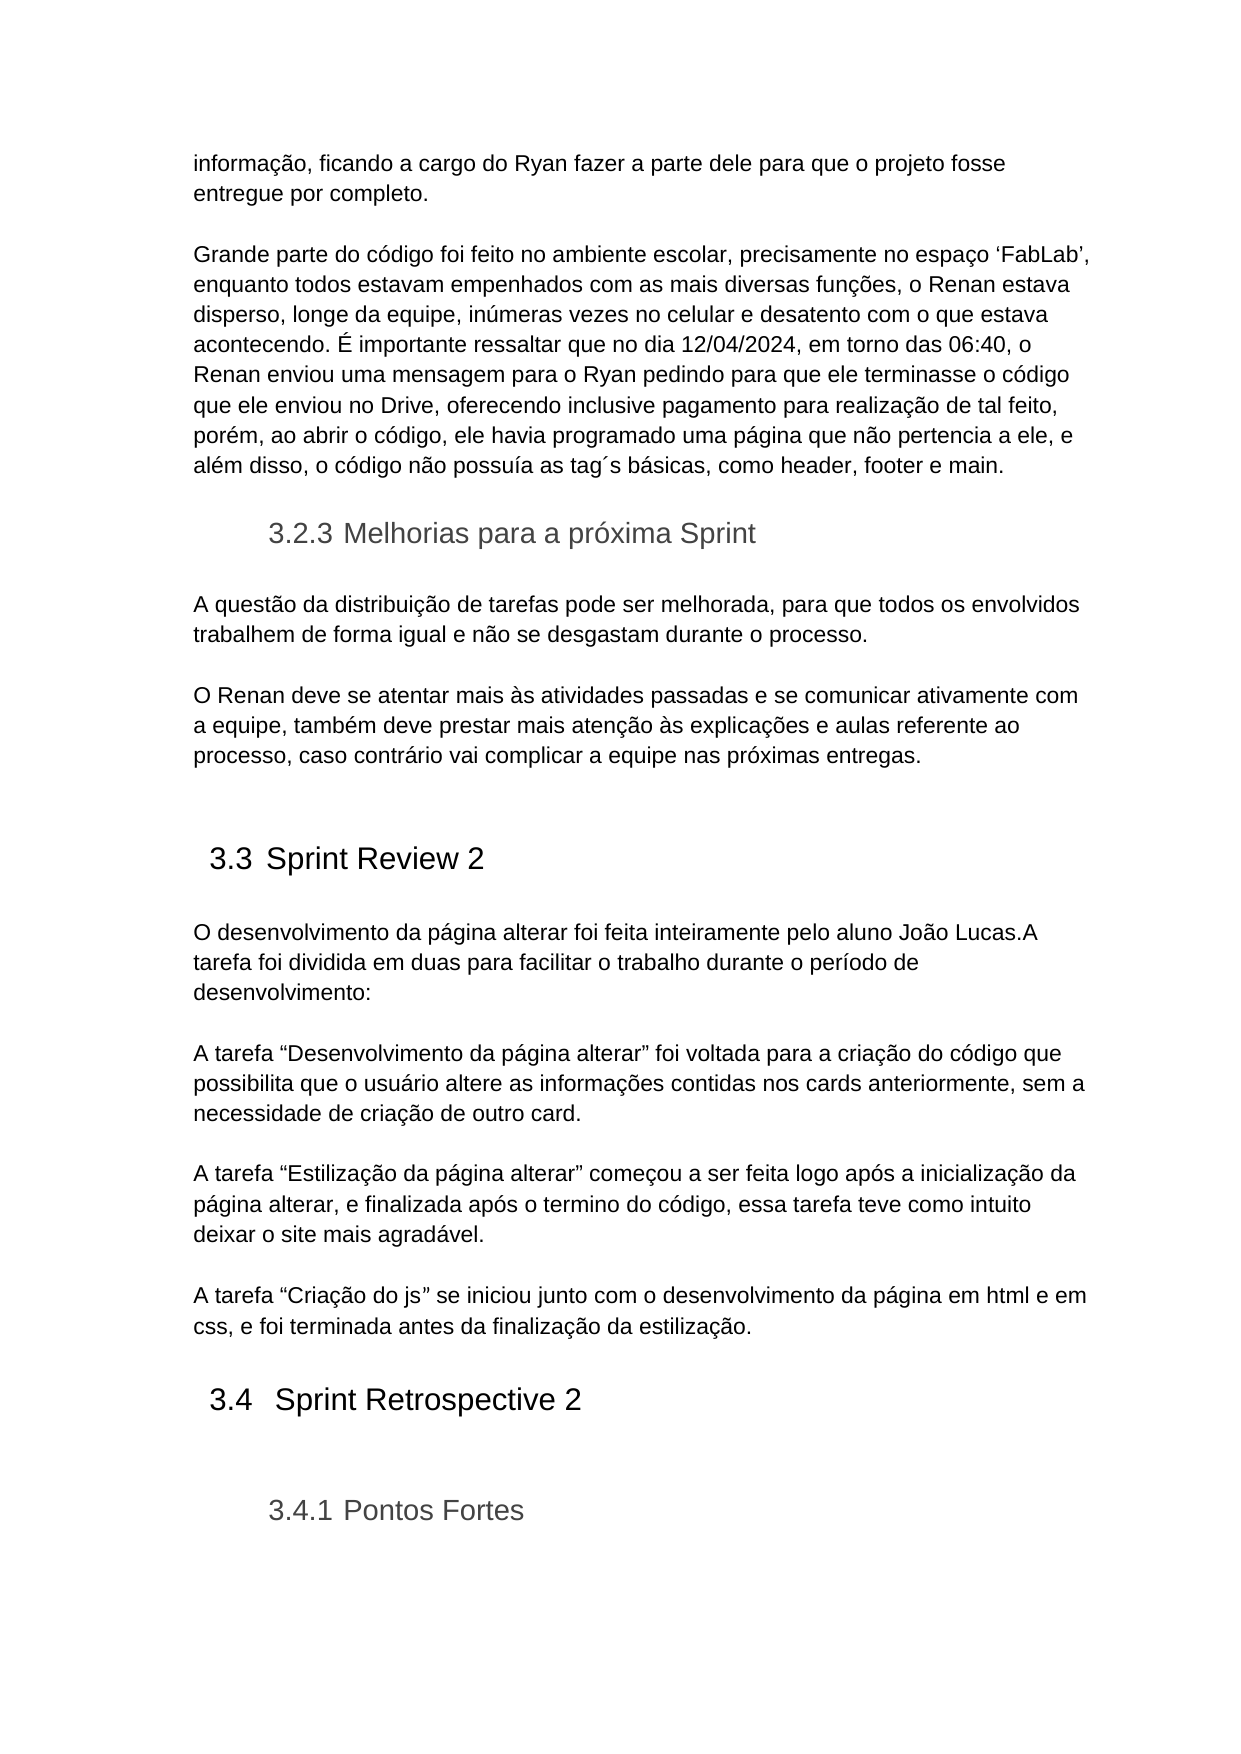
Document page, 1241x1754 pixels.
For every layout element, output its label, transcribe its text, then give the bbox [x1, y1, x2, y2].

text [193, 150, 1090, 207]
subtitle Sprint Retrospective 2 [209, 1381, 1090, 1417]
text O desenvolvimento da página alterar foi feita inteiramente pelo aluno João Lucas.A tarefa foi dividida em duas para facilitar o trabalho durante o período de desenvolvimento: [193, 919, 1090, 1005]
text A tarefa “Desenvolvimento da página alterar” foi voltada para a criação do código que possibilita que o usuário altere as informações contidas nos cards anteriormente, sem a necessidade de criação de outro card. [193, 1039, 1090, 1126]
text A tarefa “Estilização da página alterar” começou a ser feita logo após a inicialização da página alterar, e finalizada após o termino do código, essa tarefa teve como intuito deixar o site mais agradável. [193, 1160, 1090, 1247]
text O Renan deve se atentar mais às atividades passadas e se comunicar ativamente com a equipe, também deve prestar mais atenção às explicações e aulas referente ao processo, caso contrário vai complicar a equipe nas próximas entregas. [193, 682, 1090, 768]
text A questão da distribuição de tarefas pode ser melhorada, para que todos os envolvidos trabalhem de forma igual e não se desgastam durante o processo. [193, 591, 1090, 648]
subtitle Sprint Review 2 [209, 840, 1090, 876]
subtitle Pontos Fortes [268, 1493, 1090, 1526]
subtitle Melhorias para a próxima Sprint [268, 516, 1090, 583]
text Grande parte do código foi feito no ambiente escolar, precisamente no espaço ‘FabLab’, enquanto todos estavam empenhados com as mais diversas funções, o Renan estava disperso, longe da equipe, inúmeras vezes no celular e desatento com o que estava acontecendo. É importante ressaltar que no dia 12/04/2024, em torno das 06:40, o Renan enviou uma mensagem para o Ryan pedindo para que ele terminasse o código que ele enviou no Drive, oferecendo inclusive pagamento para realização de tal feito, porém, ao abrir o código, ele havia programado uma página que não pertencia a ele, e além disso, o código não possuía as tag´s básicas, como header, footer e main. [193, 241, 1090, 478]
text A tarefa “Criação do js” se iniciou junto com o desenvolvimento da página em html e em css, e foi terminada antes da finalização da estilização. [193, 1281, 1090, 1339]
